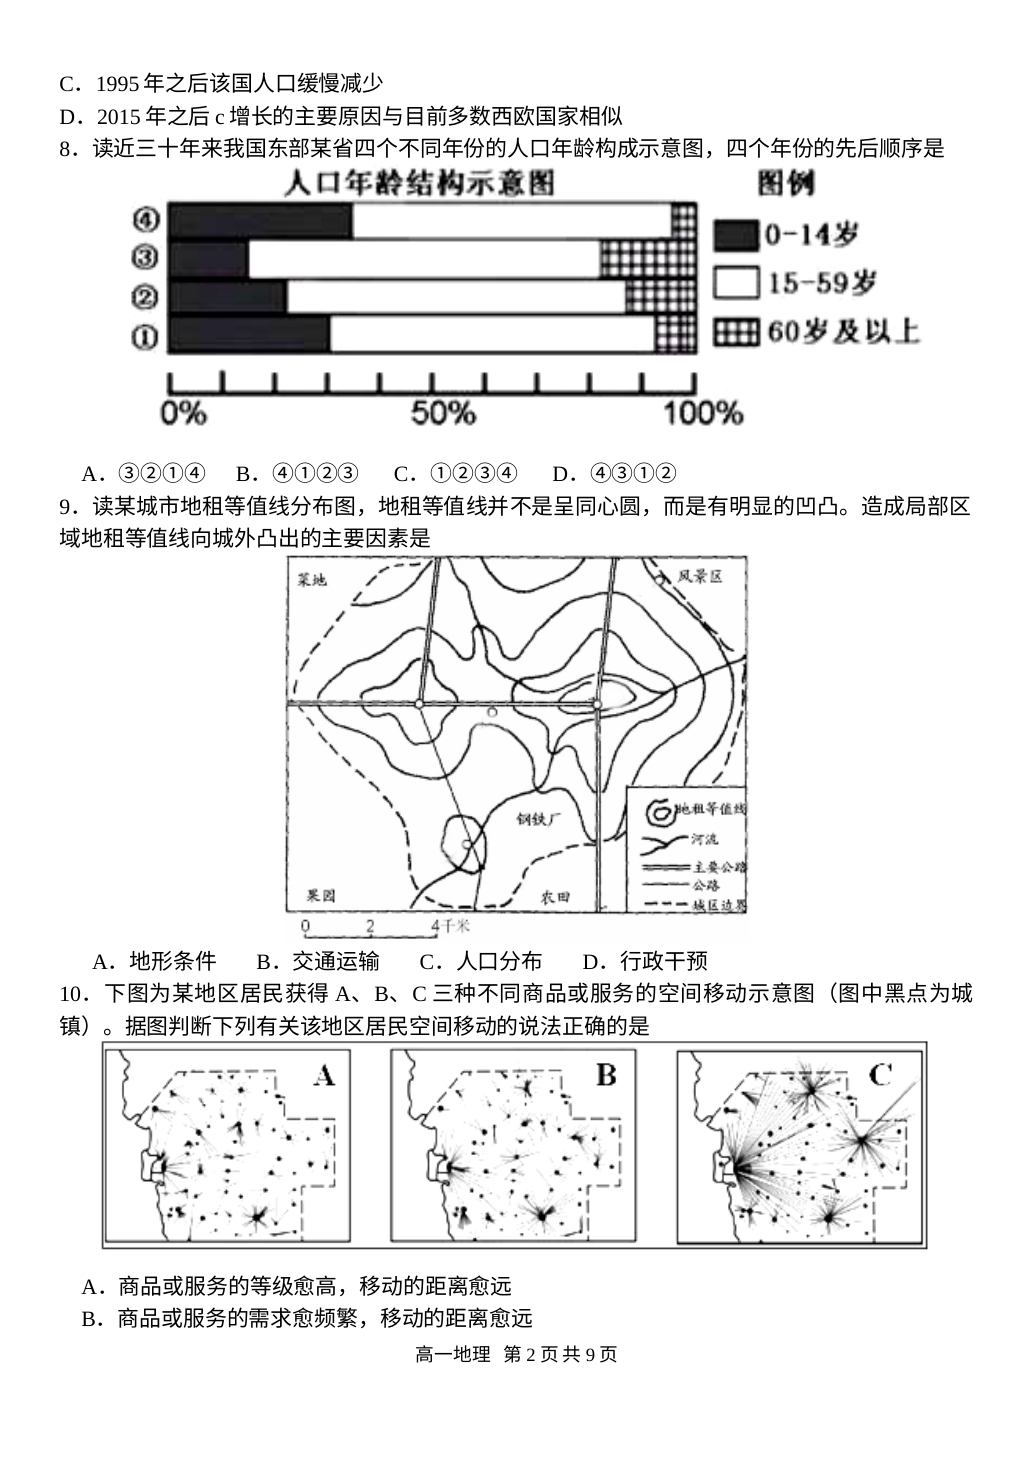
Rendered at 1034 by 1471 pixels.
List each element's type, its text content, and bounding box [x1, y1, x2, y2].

picture [283, 553, 750, 942]
text A．地形条件 B．交通运输 C．人口分布 D．行政干预 [59, 943, 974, 976]
text D．2015年之后c增长的主要原因与目前多数西欧国家相似 [59, 98, 974, 131]
text 10．下图为某地区居民获得A、B、C三种不同商品或服务的空间移动示意图（图中黑点为城镇）。据图判断下列有关该地区居民空间移动的说法正确的是 [59, 976, 974, 1041]
text 8．读近三十年来我国东部某省四个不同年份的人口年龄构成示意图，四个年份的先后顺序是 [59, 131, 974, 163]
text 9．读某城市地租等值线分布图，地租等值线并不是呈同心圆，而是有明显的凹凸。造成局部区域地租等值线向城外凸出的主要因素是 [59, 488, 974, 553]
text C．1995年之后该国人口缓慢减少 [59, 66, 974, 98]
text A．商品或服务的等级愈高，移动的距离愈远 [59, 1268, 974, 1301]
text B．商品或服务的需求愈频繁，移动的距离愈远 [59, 1301, 974, 1333]
text A．③②①④ B．④①②③ C．①②③④ D．④③①② [59, 456, 974, 488]
picture [130, 163, 925, 428]
